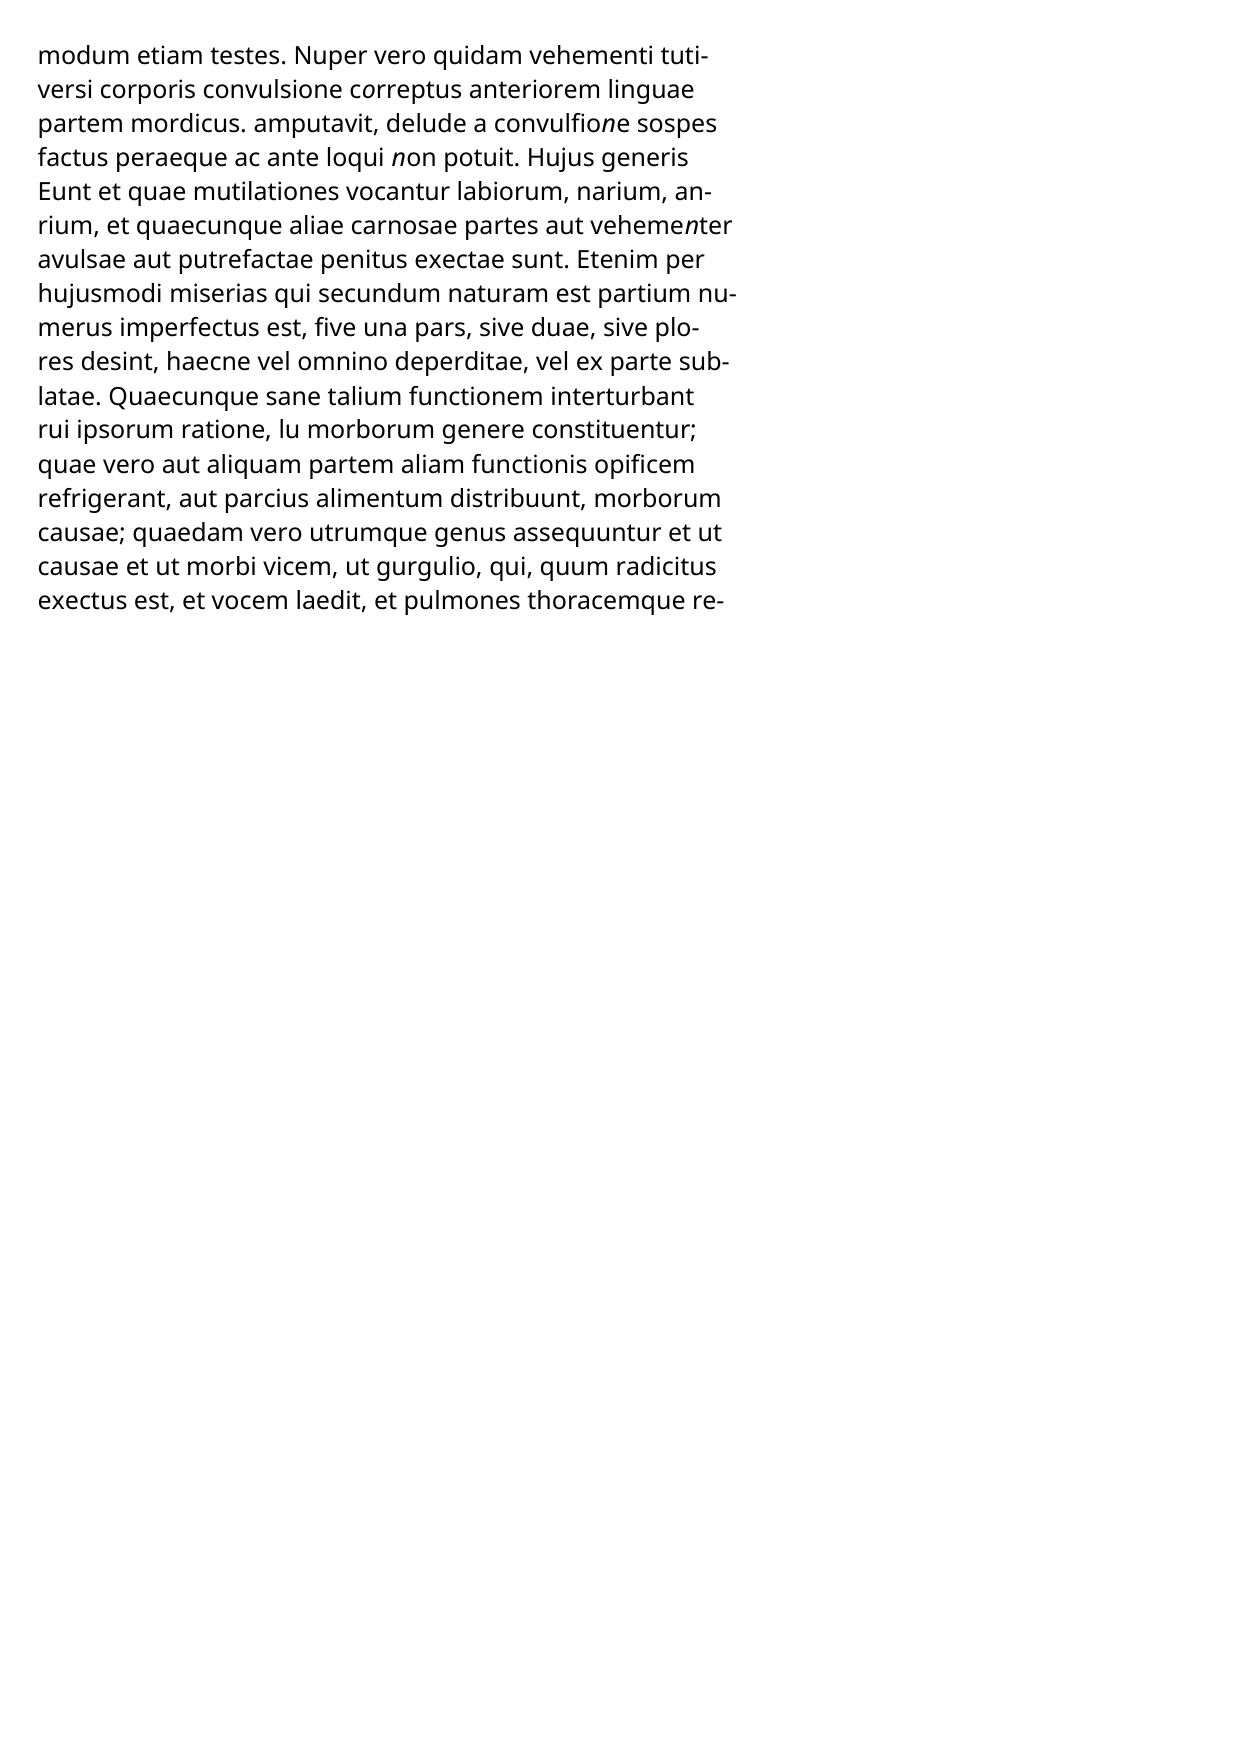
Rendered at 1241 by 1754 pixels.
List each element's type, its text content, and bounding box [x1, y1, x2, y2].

text modum etiam testes. Nuper vero quidam vehementi tuti- versi corporis convulsione correptus anteriorem linguae partem mordicus. amputavit, delude a convulfione sospes factus peraeque ac ante loqui non potuit. Hujus generis Eunt et quae mutilationes vocantur labiorum, narium, an- rium, et quaecunque aliae carnosae partes aut vehementer avulsae aut putrefactae penitus exectae sunt. Etenim per hujusmodi miserias qui secundum naturam est partium nu- merus imperfectus est, five una pars, sive duae, sive plo- res desint, haecne vel omnino deperditae, vel ex parte sub- latae. Quaecunque sane talium functionem interturbant rui ipsorum ratione, lu morborum genere constituentur; quae vero aut aliquam partem aliam functionis opificem refrigerant, aut parcius alimentum distribuunt, morborum causae; quaedam vero utrumque genus assequuntur et ut causae et ut morbi vicem, ut gurgulio, qui, quum radicitus exectus est, et vocem laedit, et pulmones thoracemque re- [37, 37, 1203, 617]
